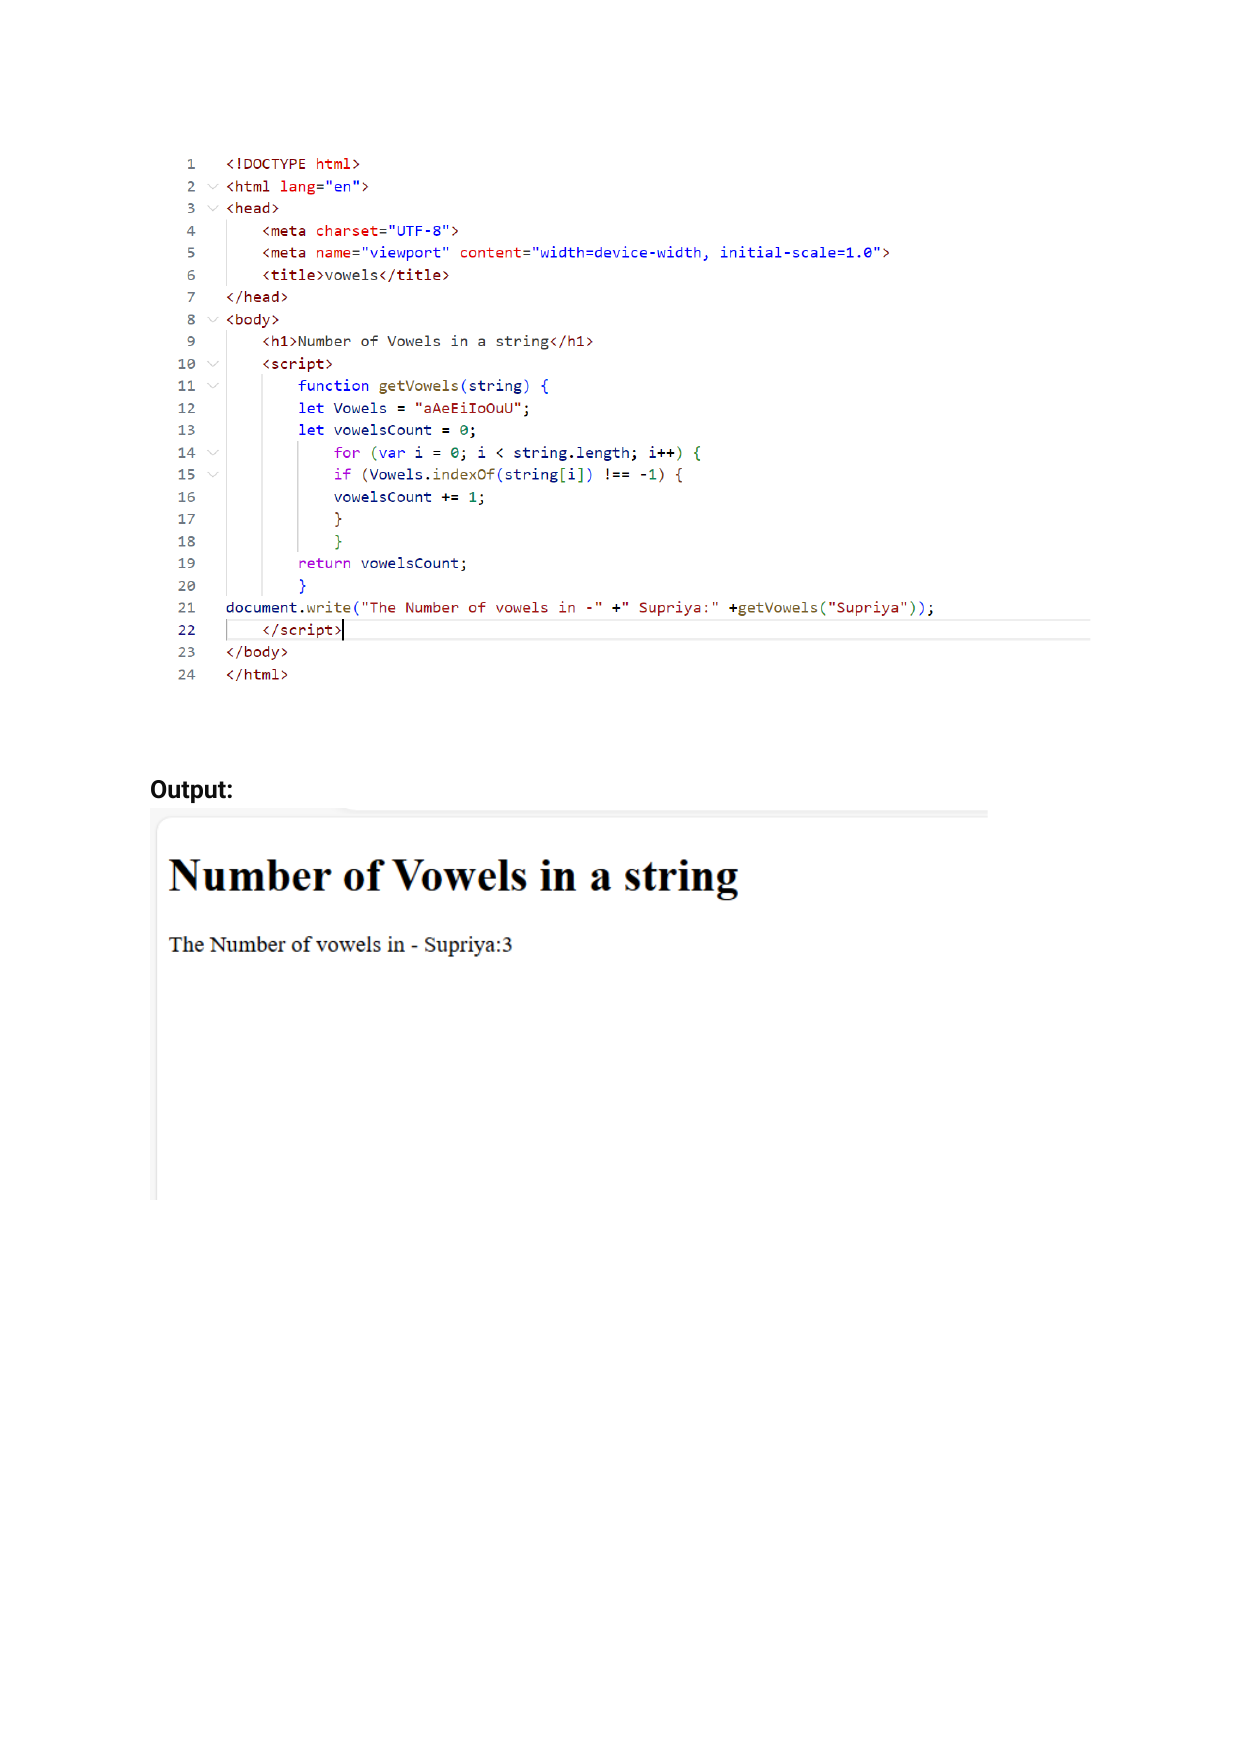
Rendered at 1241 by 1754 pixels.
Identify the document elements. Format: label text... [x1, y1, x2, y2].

picture [150, 150, 1091, 771]
text Output: [150, 775, 1090, 804]
picture [150, 808, 988, 1200]
